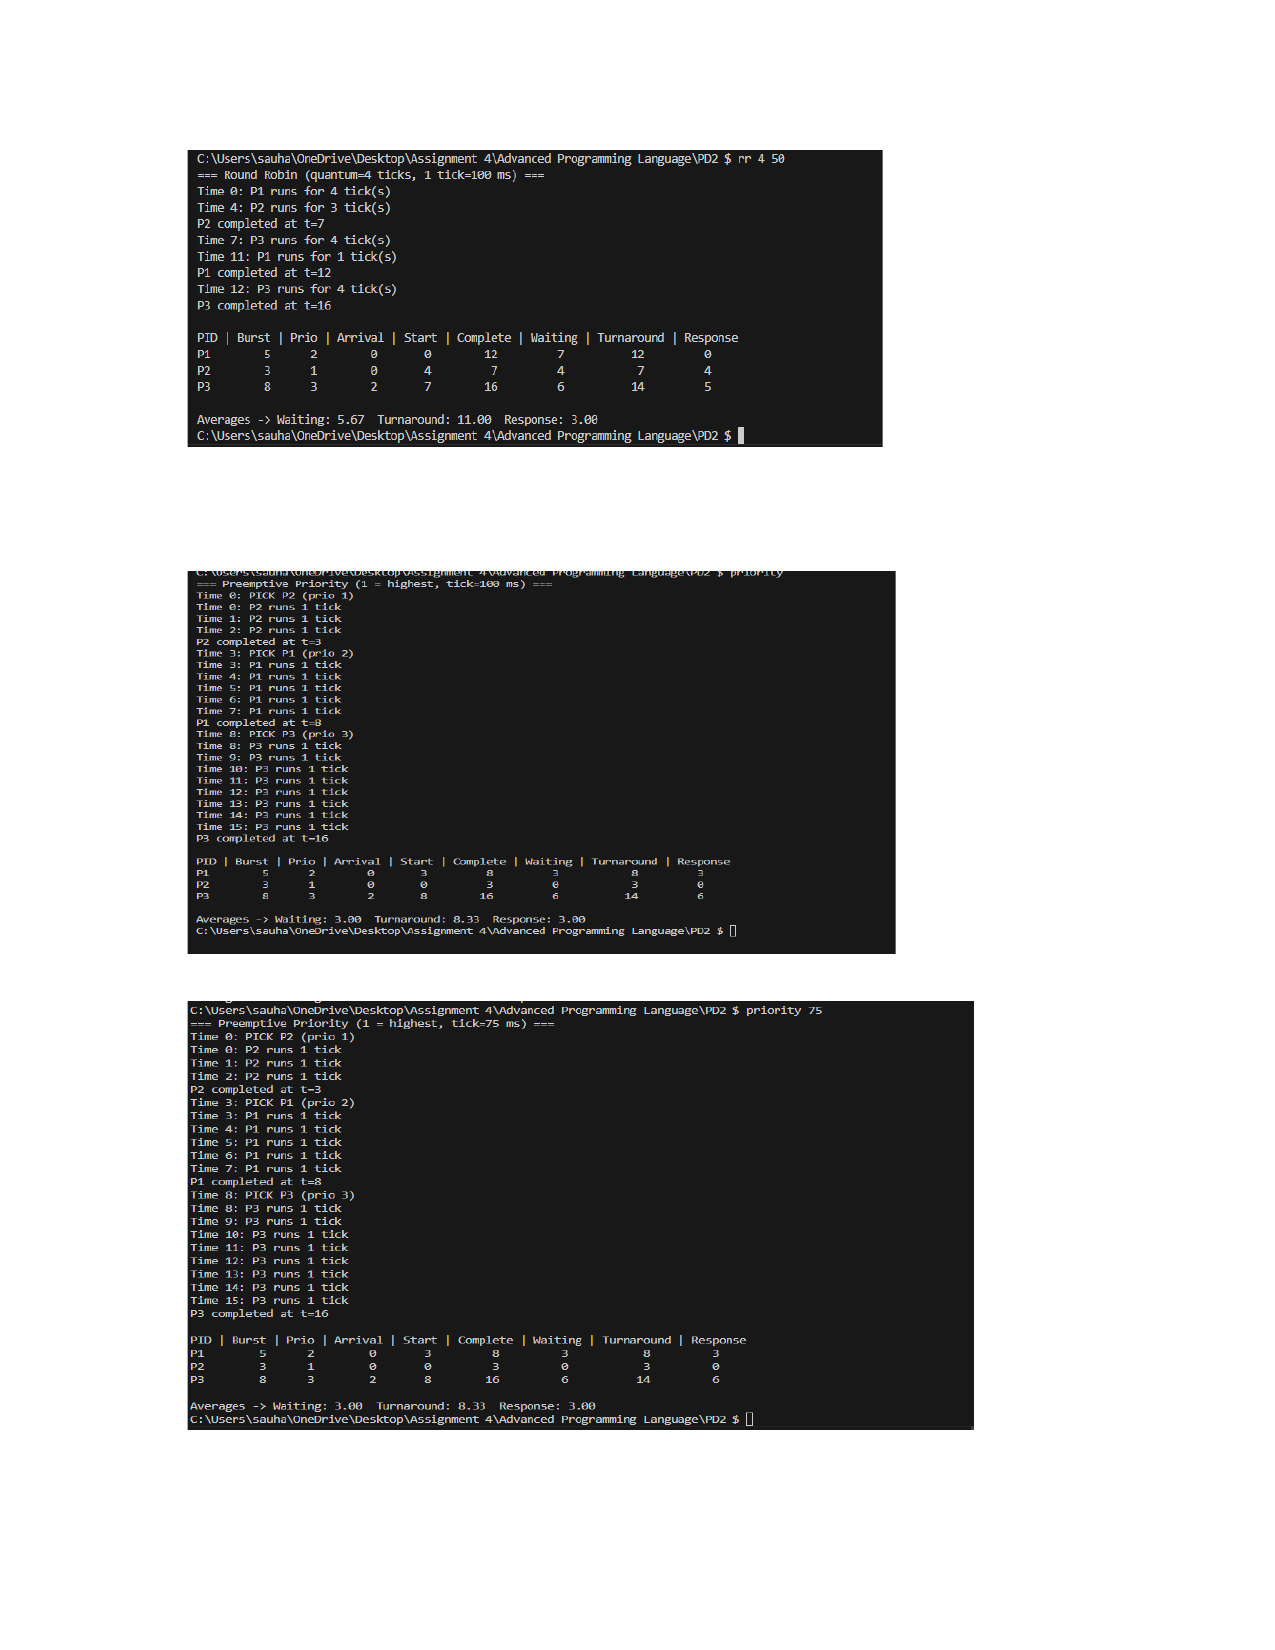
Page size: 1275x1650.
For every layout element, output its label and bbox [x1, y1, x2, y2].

picture [187, 571, 896, 954]
picture [187, 1001, 974, 1430]
picture [187, 150, 883, 447]
